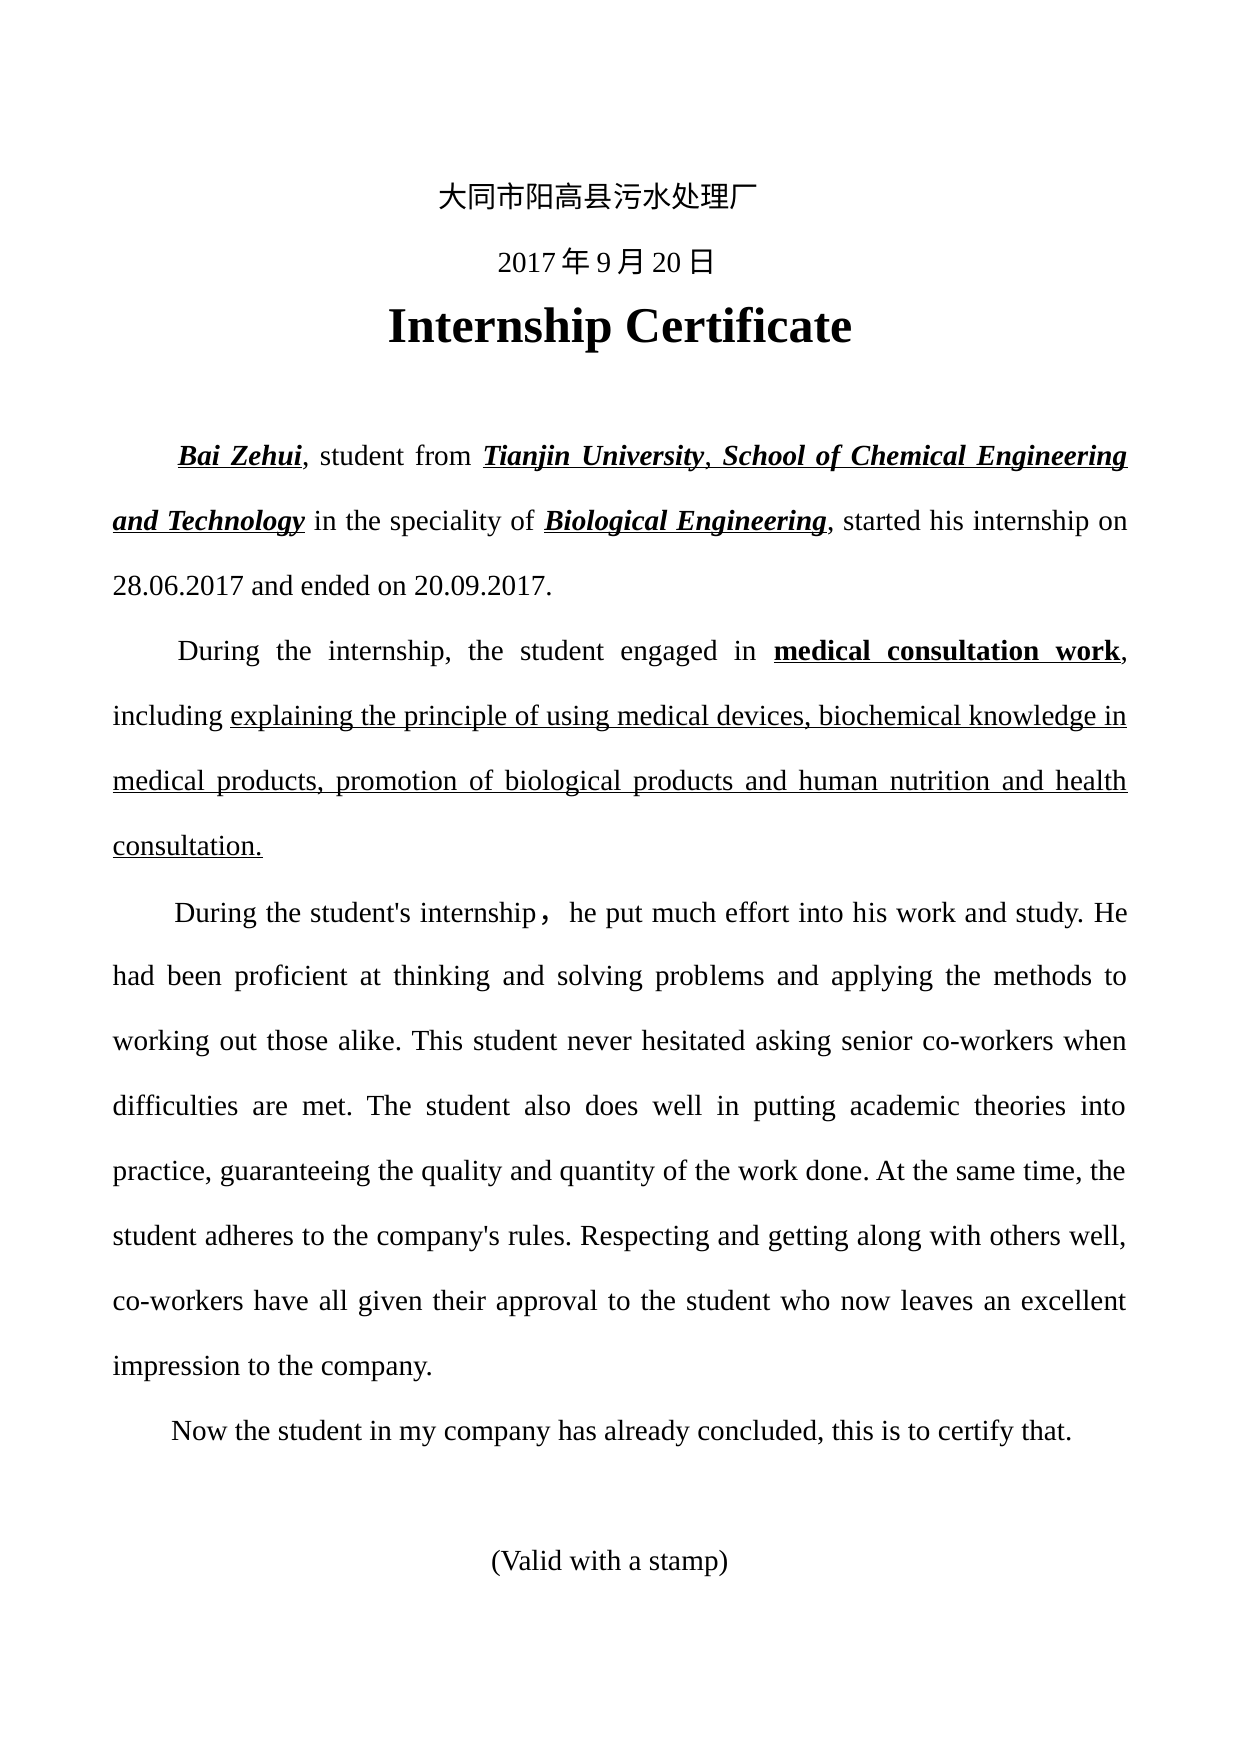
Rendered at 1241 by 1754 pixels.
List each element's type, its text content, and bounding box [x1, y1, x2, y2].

text During the internship, the student engaged in medical consultation work, including explaining the principle of using medical devices, biochemical knowledge in medical products, promotion of biological products and human nutrition and health consultation. [112, 793, 1128, 877]
text Now the student in my company has already concluded, this is to certify that. [112, 1397, 1128, 1462]
text Internship Certificate [112, 292, 1128, 357]
text During the student's internship，he put much effort into his work and study. He had been proficient at thinking and solving problems and applying the methods to working out those alike. This student never hesitated asking senior co-workers when difficulties are met. The student also does well in putting academic theories into practice, guaranteeing the quality and quantity of the work done. At the same time, the student adheres to the company's rules. Respecting and getting along with others well, co-workers have all given their approval to the student who now leaves an excellent impression to the company. [112, 877, 1128, 1397]
text During the internship, the student engaged in medical consultation work, including explaining the principle of using medical devices, biochemical knowledge in medical products, promotion of biological products and human nutrition and health consultation. [112, 617, 1128, 792]
text (Valid with a stamp) [112, 1527, 1128, 1592]
text 大同市阳高县污水处理厂 [112, 162, 1128, 227]
text 2017年9月20日 [112, 227, 1128, 292]
text Bai Zehui, student from Tianjin University, School of Chemical Engineering and Technology in the speciality of Biological Engineering, started his internship on 28.06.2017 and ended on 20.09.2017. [112, 422, 1128, 617]
